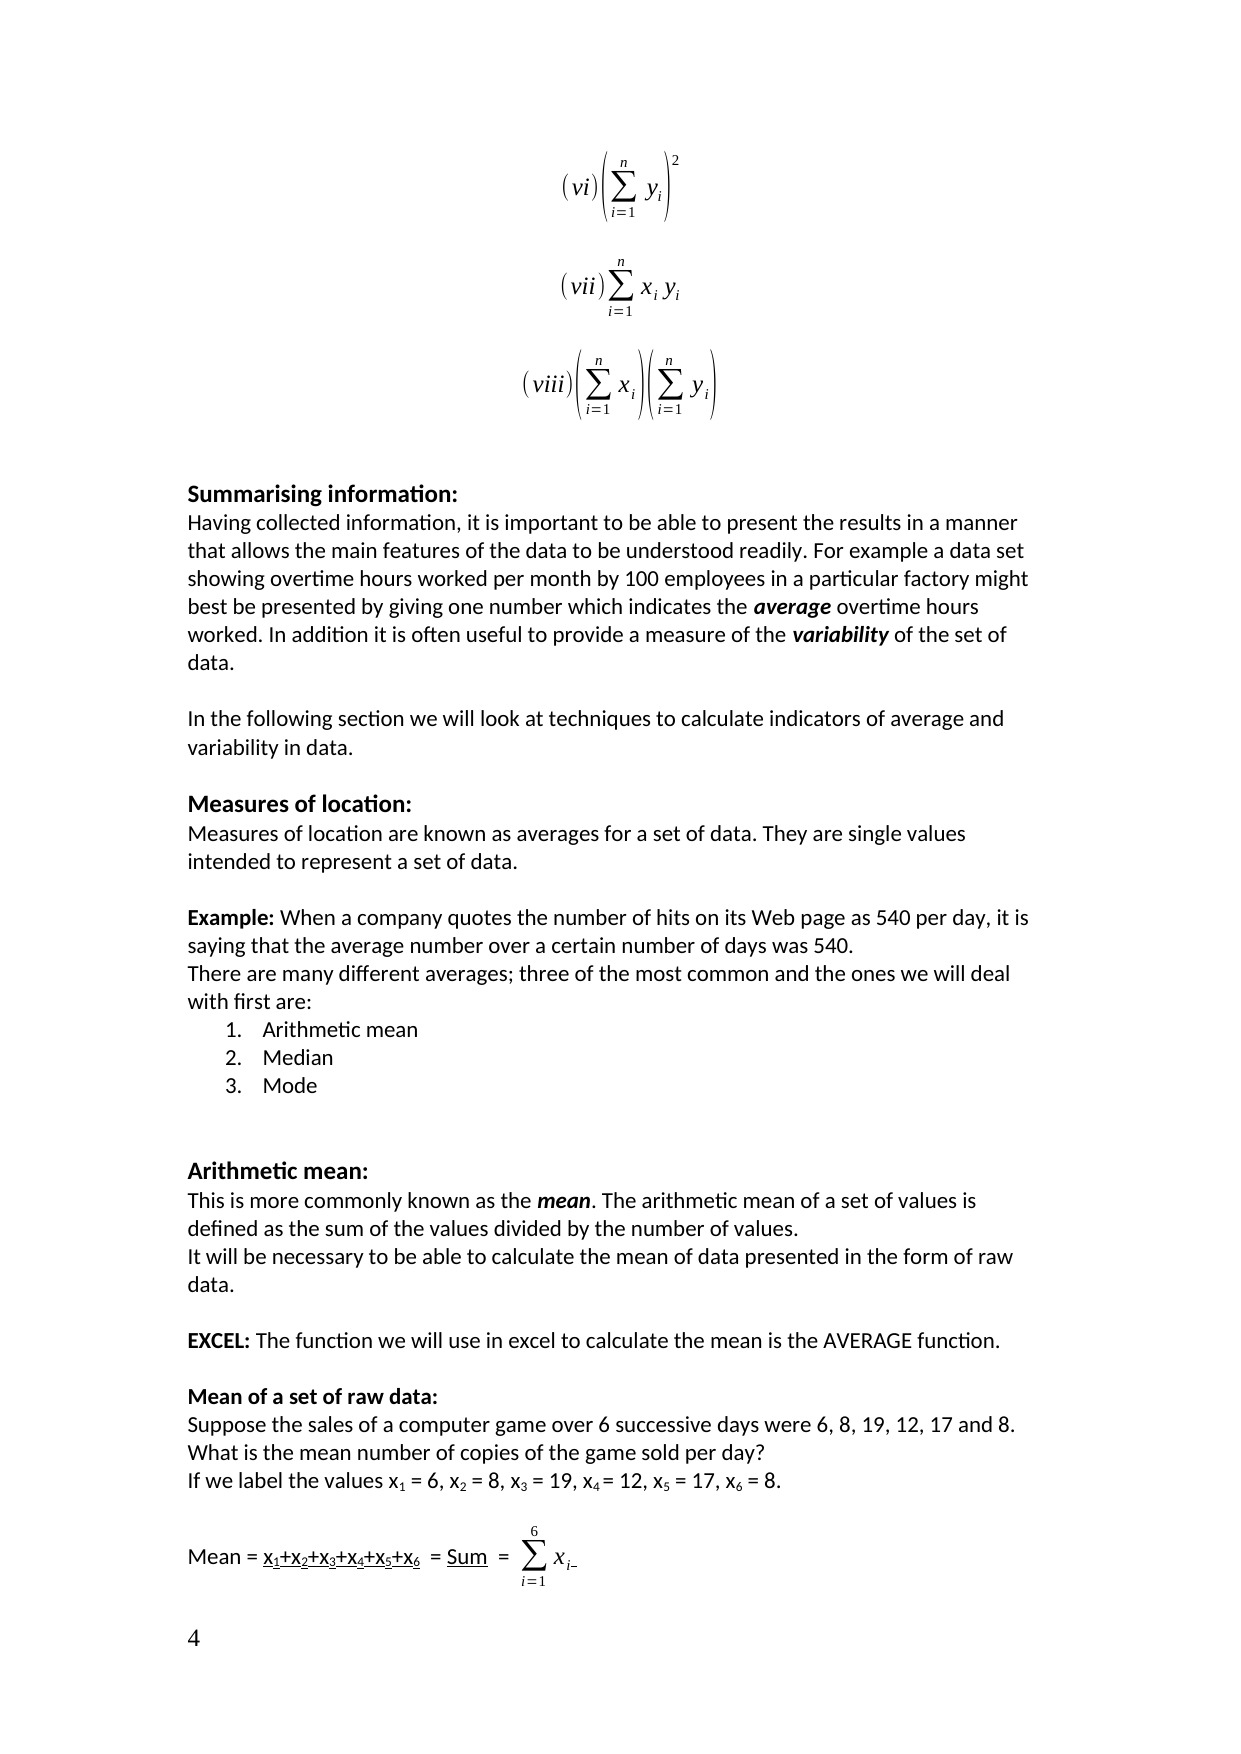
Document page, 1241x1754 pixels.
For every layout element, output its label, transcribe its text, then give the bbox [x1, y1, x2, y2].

text Mean of a set of raw data: [187, 1382, 1053, 1410]
list Median [225, 1043, 1053, 1071]
text Measures of location: [187, 789, 1053, 819]
text Having collected information, it is important to be able to present the results in a manner that allows the main features of the data to be understood readily. For example a data set showing overtime hours worked per month by 100 employees in a particular factory might best be presented by giving one number which indicates the average overtime hours worked. In addition it is often useful to provide a measure of the variability of the set of data. [187, 508, 1053, 677]
text Arithmetic mean: [187, 1155, 1053, 1186]
text Example: When a company quotes the number of hits on its Web page as 540 per day, it is saying that the average number over a certain number of days was 540. [187, 903, 1053, 959]
text Suppose the sales of a computer game over 6 successive days were 6, 8, 19, 12, 17 and 8. What is the mean number of copies of the game sold per day? [187, 1410, 1053, 1466]
text EXCEL: The function we will use in excel to calculate the mean is the AVERAGE function. [187, 1326, 1053, 1354]
text If we label the values x1 = 6, x2 = 8, x3 = 19, x4 = 12, x5 = 17, x6 = 8. [187, 1466, 1053, 1494]
text Mean = x1+x2+x3+x4+x5+x6 = Sum = [187, 1522, 1053, 1589]
list Mode [225, 1071, 1053, 1099]
text This is more commonly known as the mean. The arithmetic mean of a set of values is defined as the sum of the values divided by the number of values. [187, 1186, 1053, 1242]
list Arithmetic mean [225, 1015, 1053, 1043]
text Summarising information: [187, 478, 1053, 508]
text There are many different averages; three of the most common and the ones we will deal with first are: [187, 959, 1053, 1015]
text It will be necessary to be able to calculate the mean of data presented in the form of raw data. [187, 1242, 1053, 1298]
text In the following section we will look at techniques to calculate indicators of average and variability in data. [187, 704, 1053, 761]
text Measures of location are known as averages for a set of data. They are single values intended to represent a set of data. [187, 819, 1053, 875]
